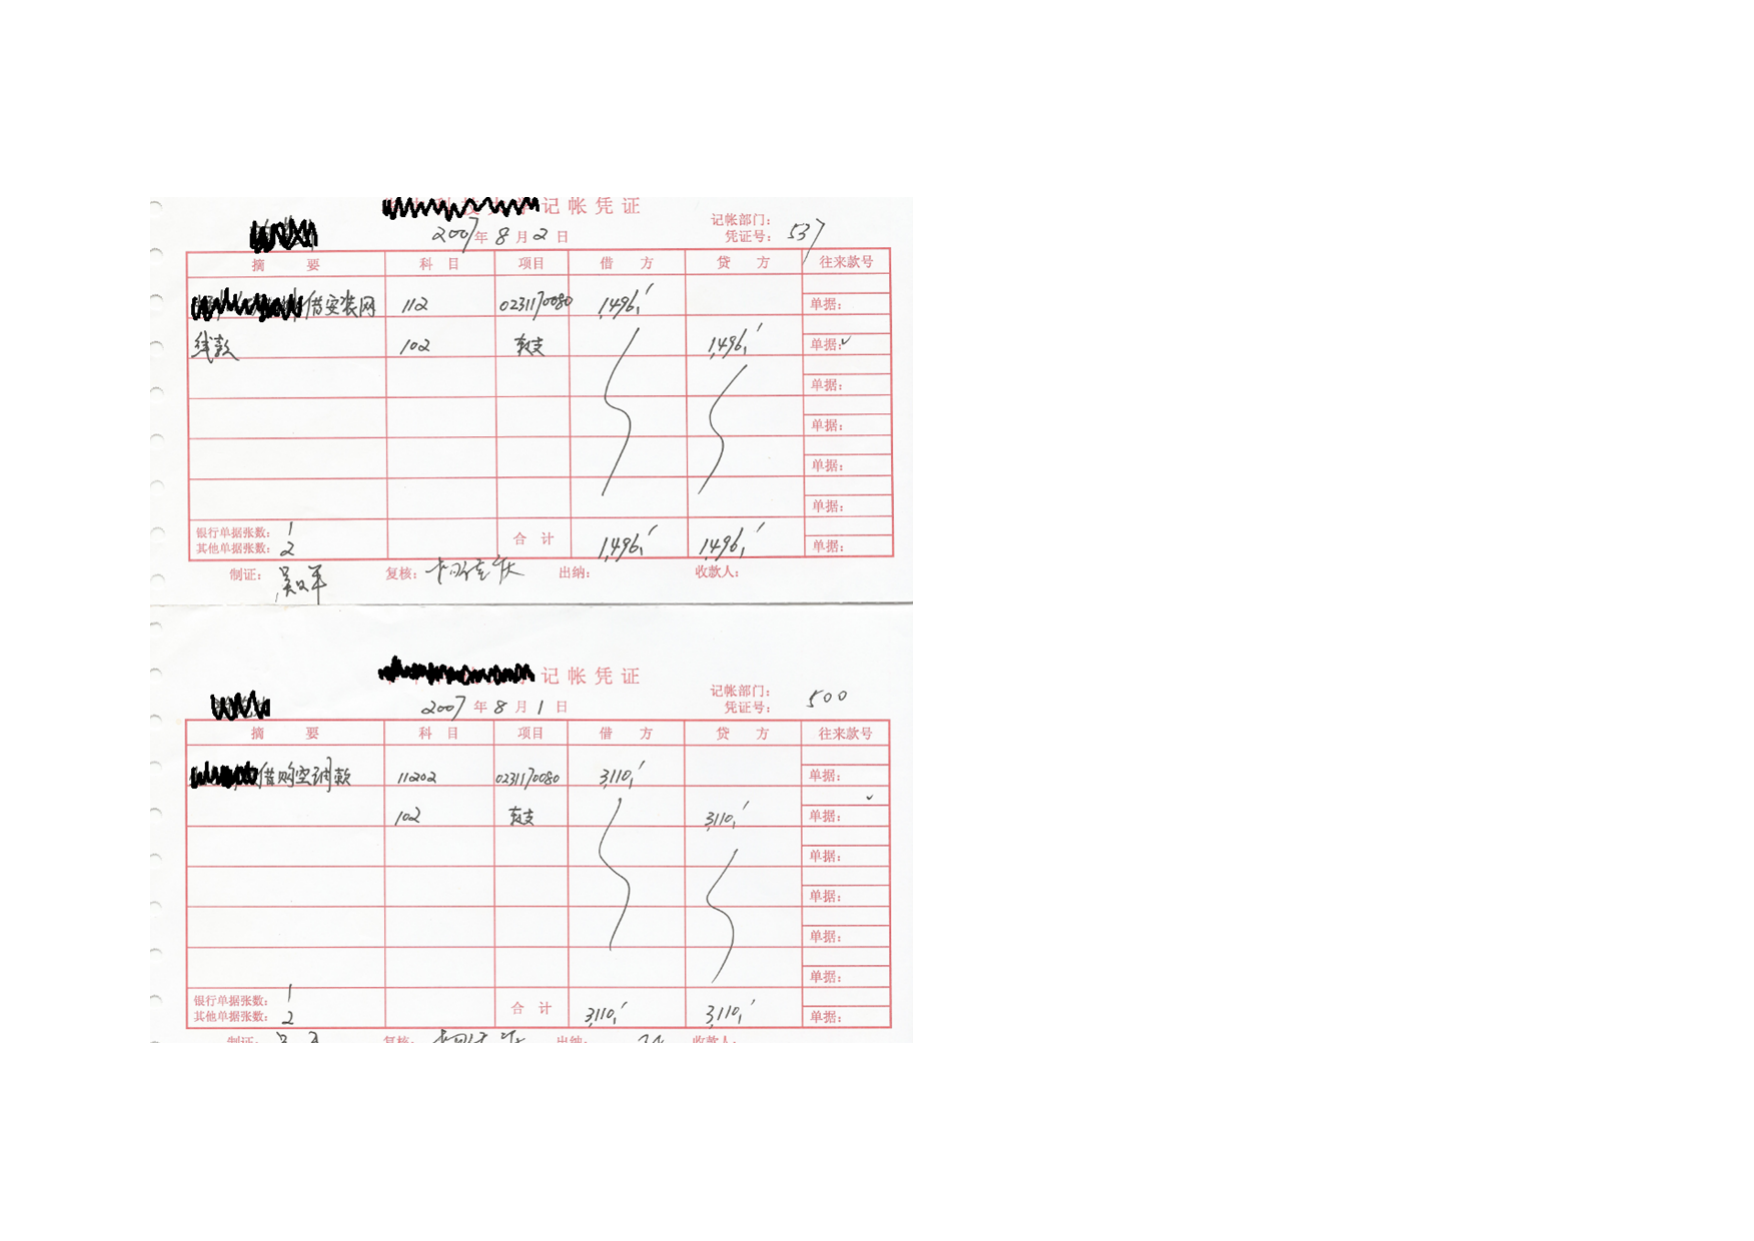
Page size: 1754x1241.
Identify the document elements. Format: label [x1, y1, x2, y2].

picture [150, 197, 913, 1043]
